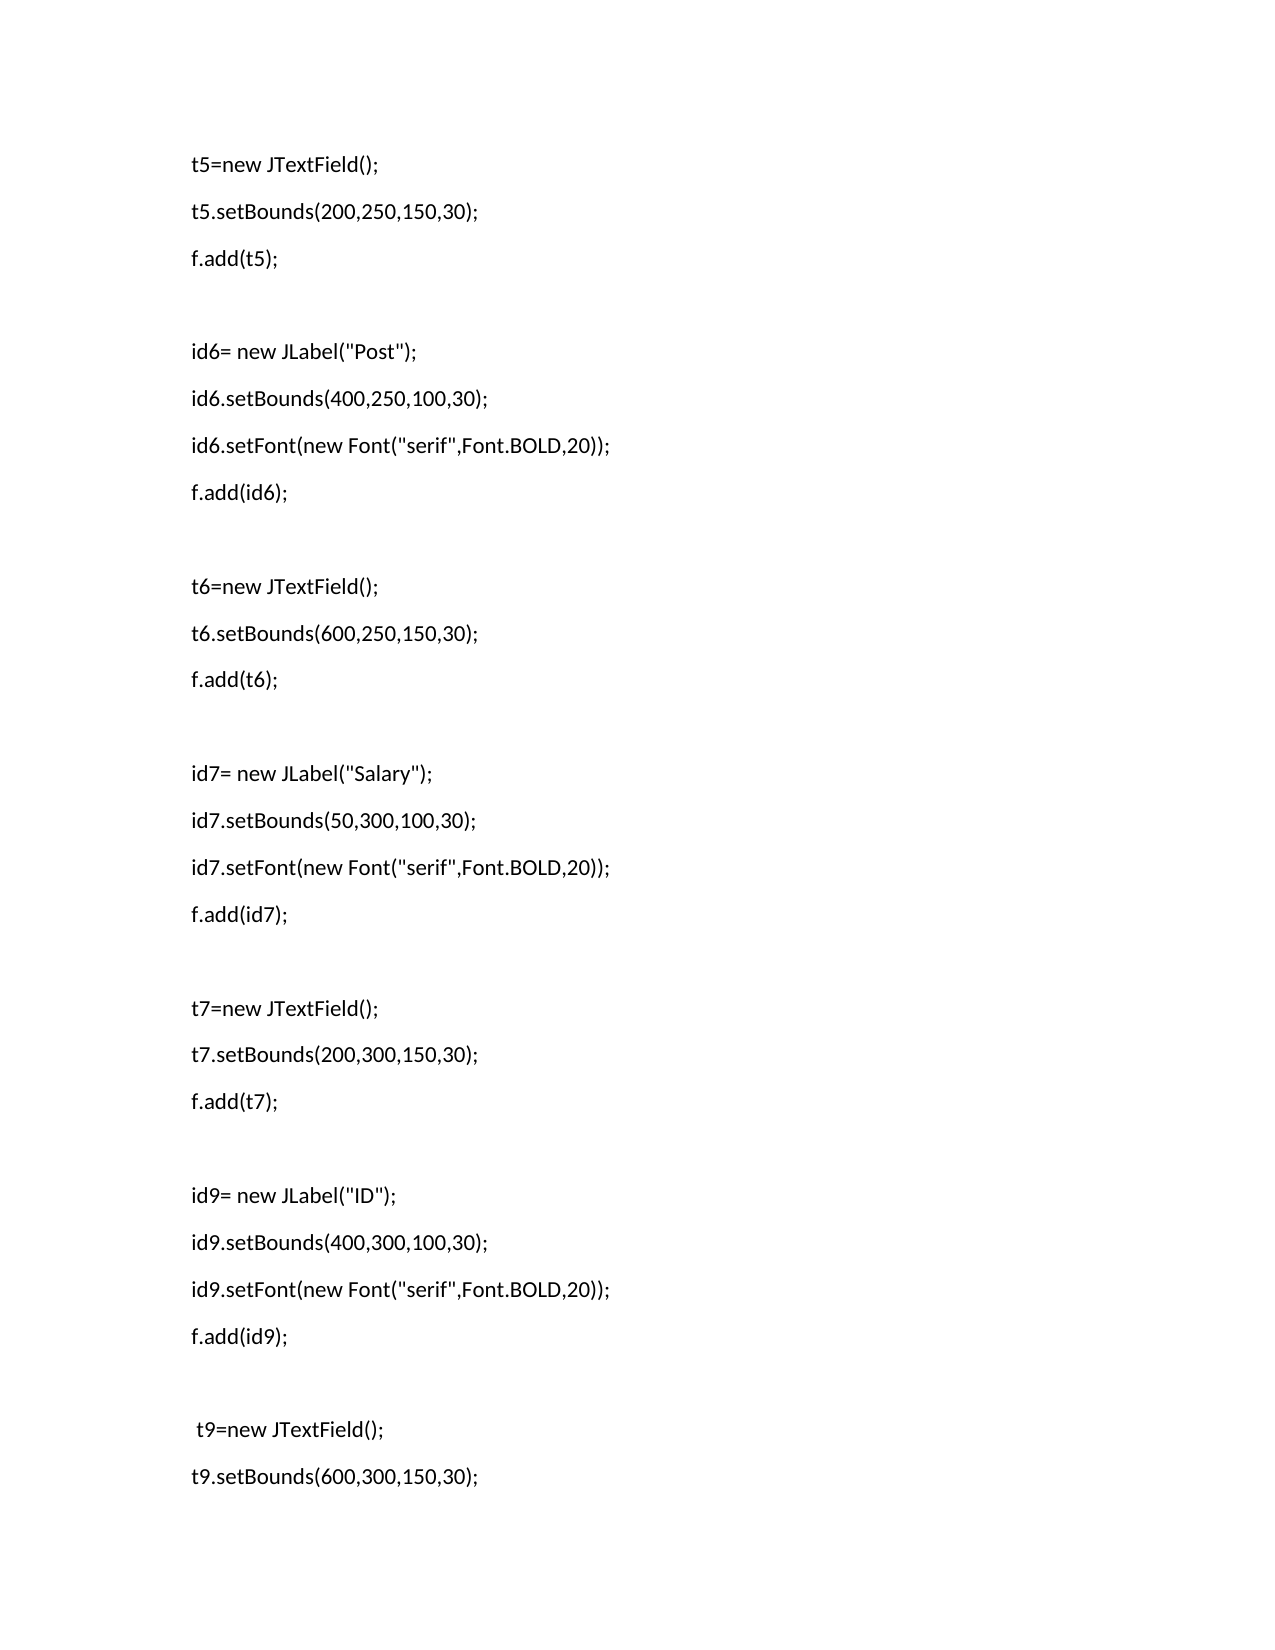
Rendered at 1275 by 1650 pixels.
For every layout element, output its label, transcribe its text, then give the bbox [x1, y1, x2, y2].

text id9.setFont(new Font("serif",Font.BOLD,20)); [150, 1275, 1125, 1303]
text f.add(id7); [150, 900, 1125, 928]
text t6=new JTextField(); [150, 572, 1125, 600]
text f.add(id9); [150, 1322, 1125, 1350]
text t5.setBounds(200,250,150,30); [150, 197, 1125, 225]
text id6.setBounds(400,250,100,30); [150, 384, 1125, 412]
text t9=new JTextField(); [150, 1416, 1125, 1444]
text t9.setBounds(600,300,150,30); [150, 1462, 1125, 1491]
text t7.setBounds(200,300,150,30); [150, 1041, 1125, 1069]
text id7.setFont(new Font("serif",Font.BOLD,20)); [150, 853, 1125, 881]
text id9.setBounds(400,300,100,30); [150, 1228, 1125, 1256]
text t5=new JTextField(); [150, 150, 1125, 178]
text t7=new JTextField(); [150, 994, 1125, 1022]
text id6.setFont(new Font("serif",Font.BOLD,20)); [150, 431, 1125, 459]
text t6.setBounds(600,250,150,30); [150, 619, 1125, 647]
text f.add(t7); [150, 1087, 1125, 1116]
text id9= new JLabel("ID"); [150, 1181, 1125, 1209]
text id7.setBounds(50,300,100,30); [150, 806, 1125, 834]
text f.add(id6); [150, 478, 1125, 506]
text id6= new JLabel("Post"); [150, 337, 1125, 366]
text f.add(t6); [150, 666, 1125, 694]
text id7= new JLabel("Salary"); [150, 759, 1125, 787]
text f.add(t5); [150, 244, 1125, 272]
